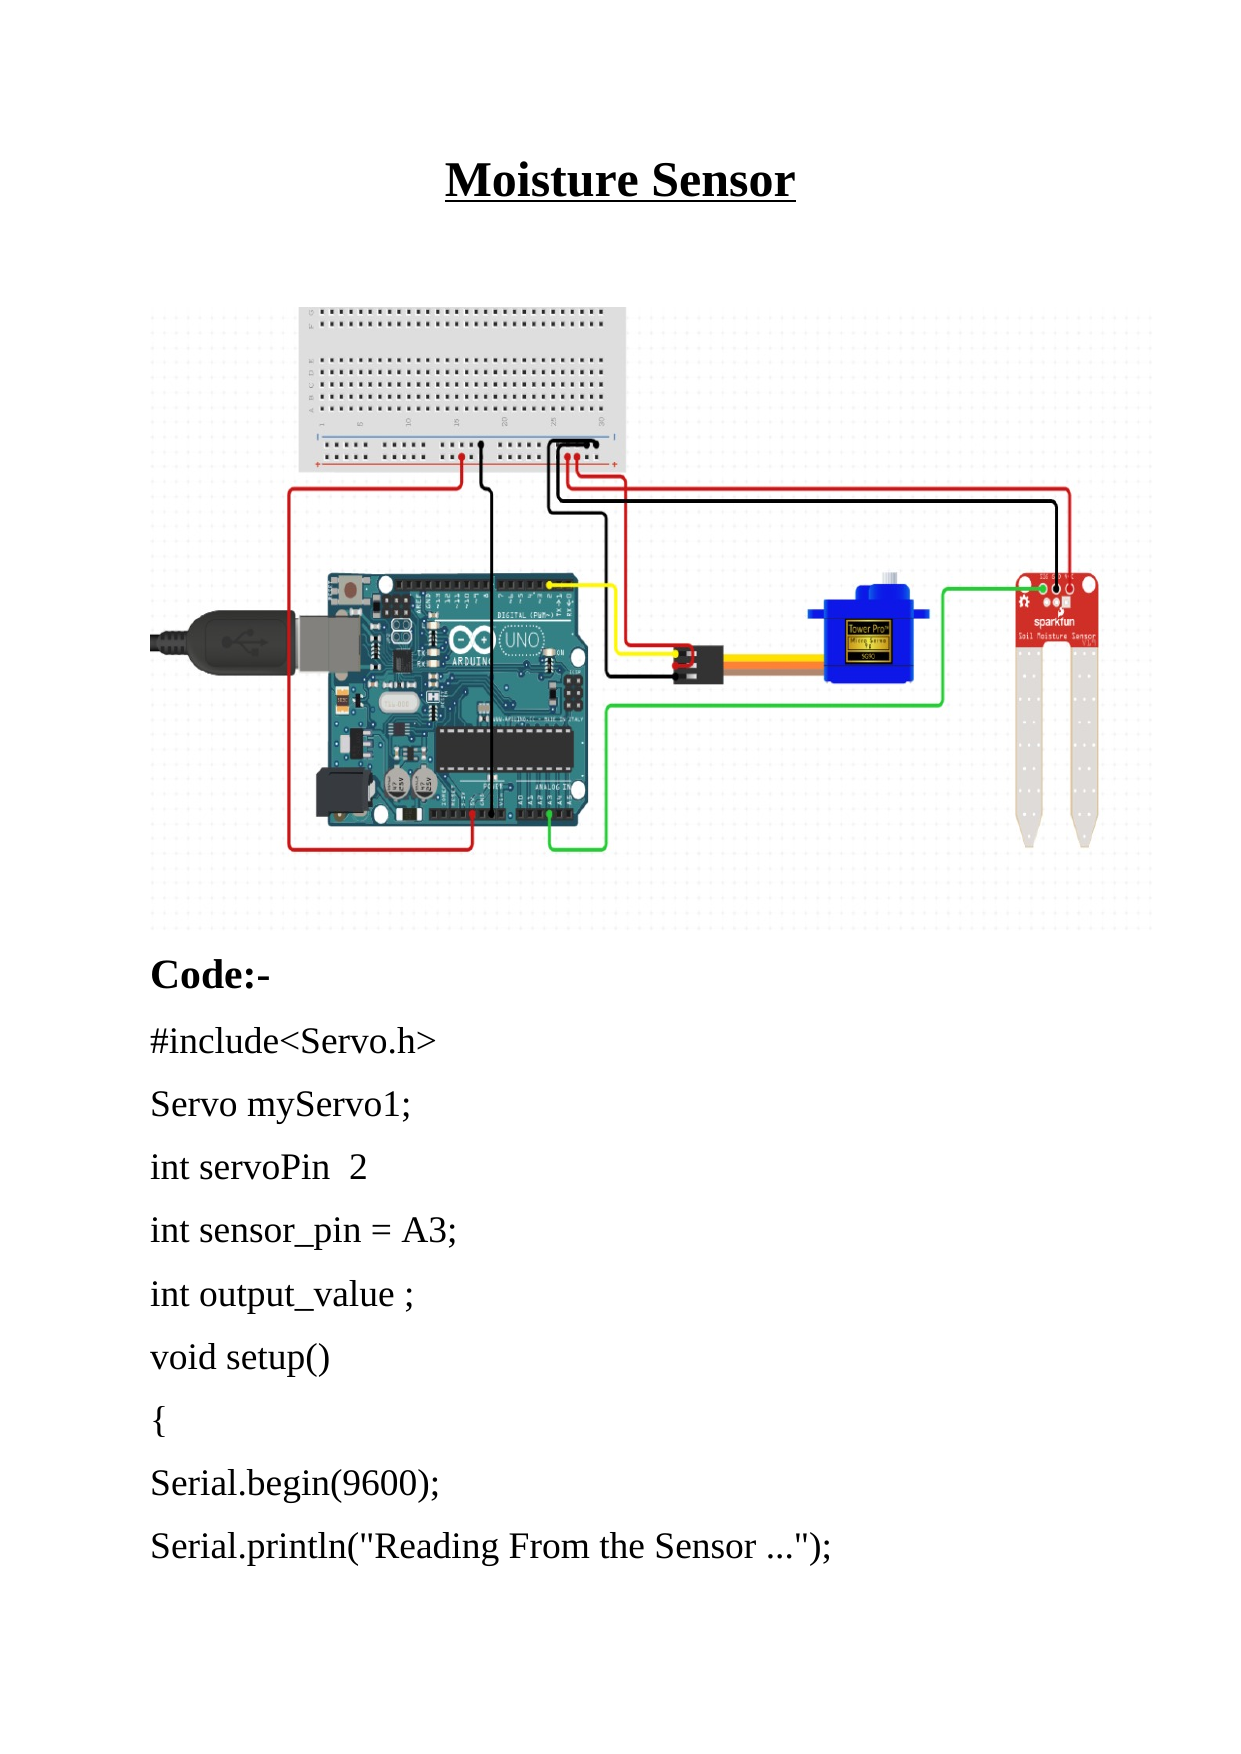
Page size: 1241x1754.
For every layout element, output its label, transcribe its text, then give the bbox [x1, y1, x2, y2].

text Moisture Sensor [150, 150, 1090, 207]
text int servoPin 2 [150, 1144, 1090, 1188]
text Servo myServo1; [150, 1081, 1090, 1124]
text int output_value ; [150, 1271, 1090, 1314]
text Serial.println("Reading From the Sensor ..."); [150, 1524, 1090, 1567]
text { [150, 1397, 1090, 1441]
text #include<Servo.h> [150, 1018, 1090, 1061]
text Code:- [150, 950, 1090, 998]
text void setup() [150, 1334, 1090, 1377]
picture [150, 307, 1153, 931]
text int sensor_pin = A3; [150, 1208, 1090, 1251]
text Serial.begin(9600); [150, 1461, 1090, 1504]
